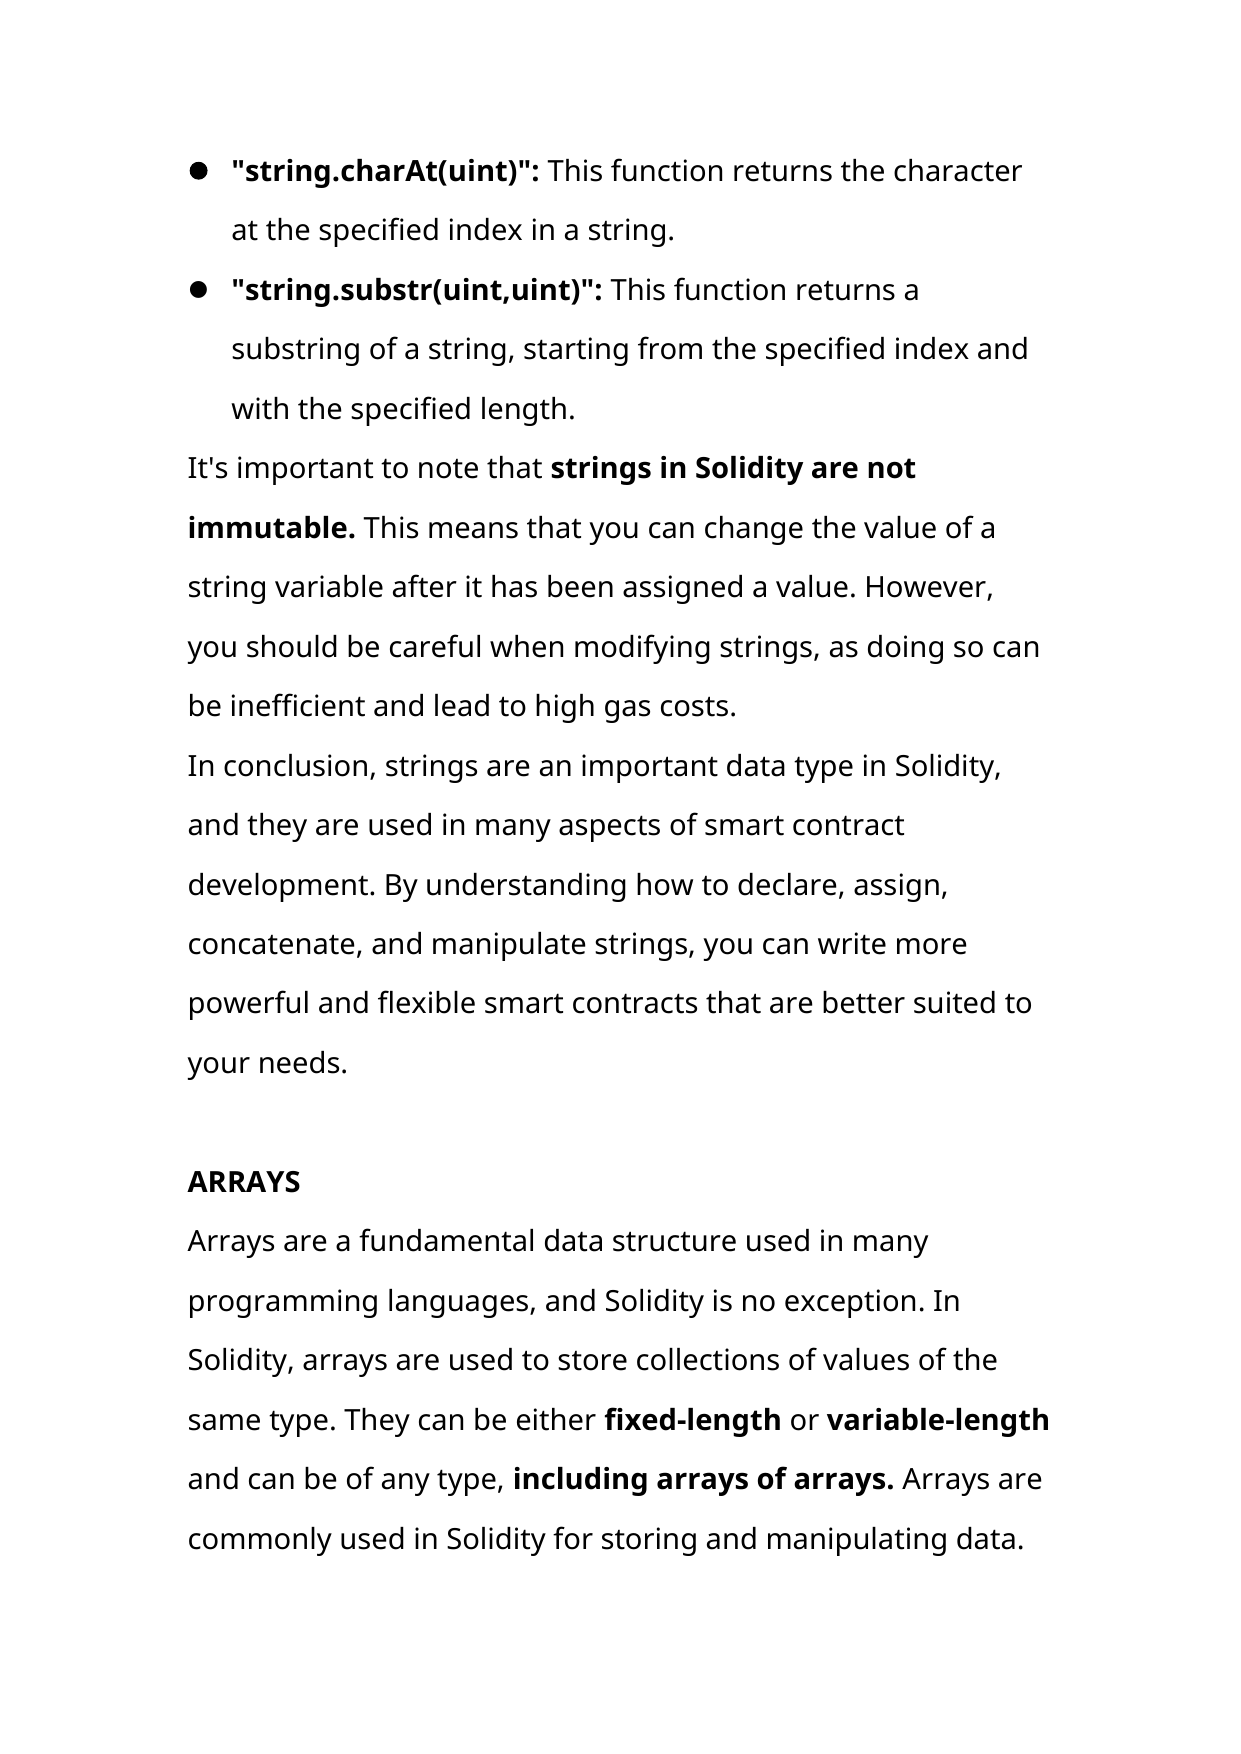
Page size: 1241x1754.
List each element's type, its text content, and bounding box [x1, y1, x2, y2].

text In conclusion, strings are an important data type in Solidity, and they are used in many aspects of smart contract development. By understanding how to declare, assign, concatenate, and manipulate strings, you can write more powerful and flexible smart contracts that are better suited to your needs. [187, 745, 1053, 1082]
text ARRAYS [187, 1161, 1053, 1201]
list "string.charAt(uint)": This function returns the character at the specified index in a string. [187, 150, 1053, 249]
list "string.substr(uint,uint)": This function returns a substring of a string, starting from the specified index and with the specified length. [187, 269, 1053, 428]
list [187, 1221, 1053, 1558]
text It's important to note that strings in Solidity are not immutable. This means that you can change the value of a string variable after it has been assigned a value. However, you should be careful when modifying strings, as doing so can be inefficient and lead to high gas costs. [187, 447, 1053, 725]
